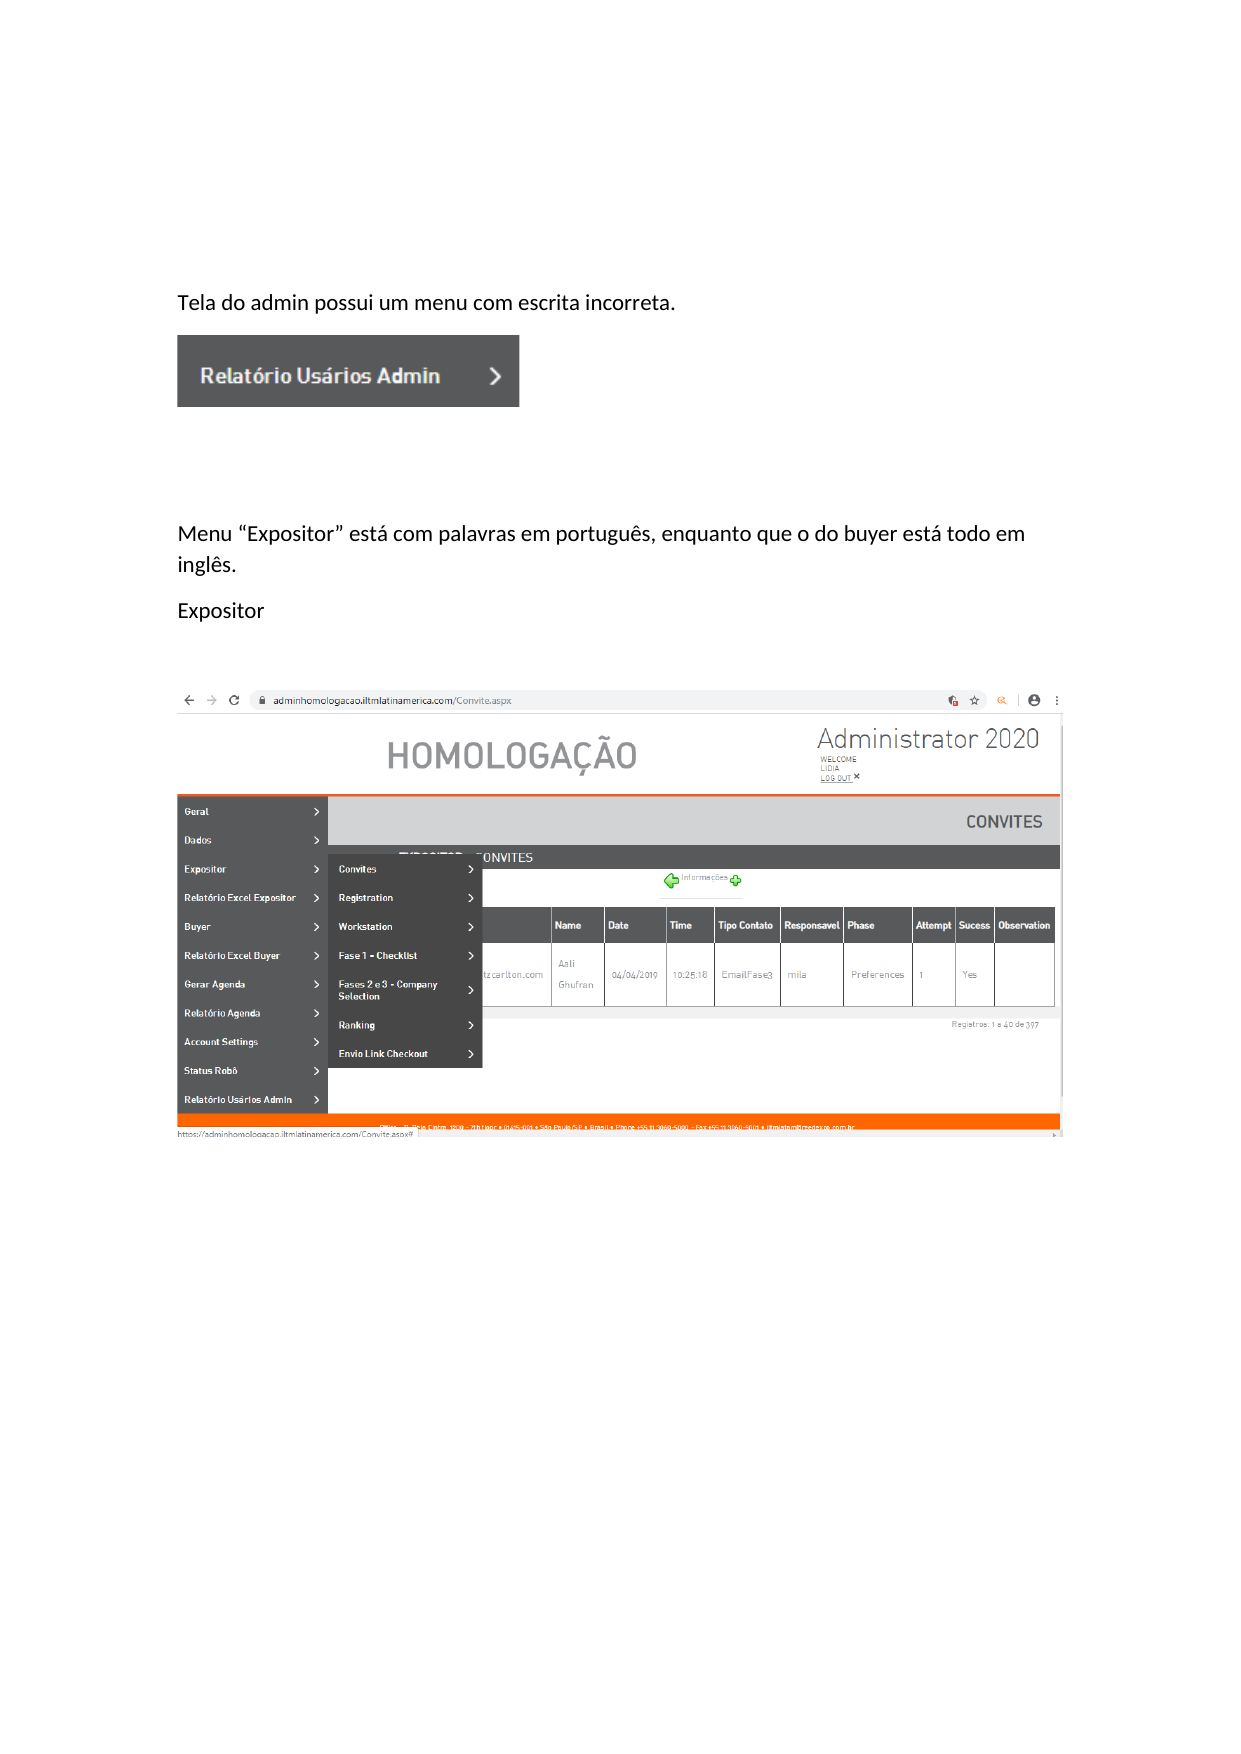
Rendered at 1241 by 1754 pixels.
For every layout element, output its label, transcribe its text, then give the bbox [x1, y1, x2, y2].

text Tela do admin possui um menu com escrita incorreta. [177, 288, 1063, 316]
picture [177, 690, 1063, 1137]
picture [177, 335, 520, 407]
text Menu “Expositor” está com palavras em português, enquanto que o do buyer está todo em inglês. [177, 519, 1063, 578]
text Expositor [177, 597, 1063, 625]
